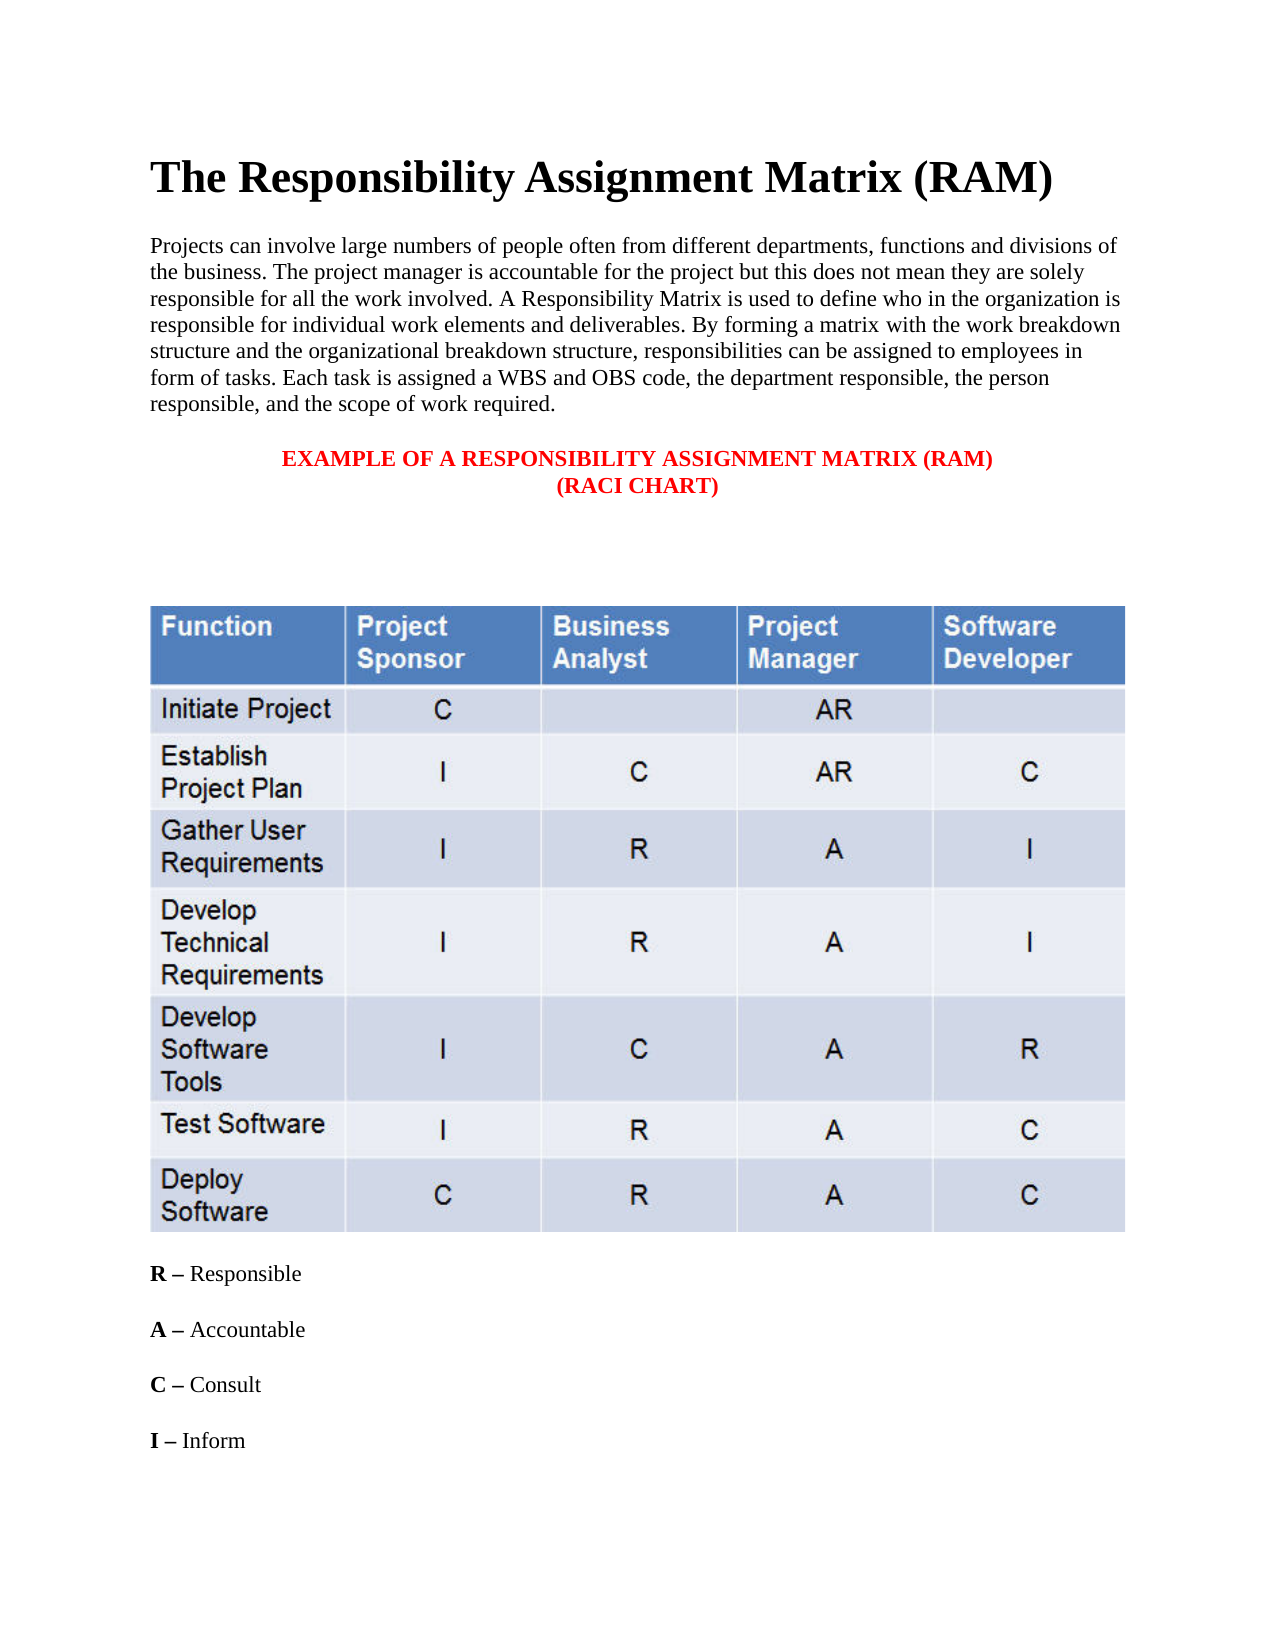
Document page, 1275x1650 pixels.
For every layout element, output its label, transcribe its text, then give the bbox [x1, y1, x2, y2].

text I – Inform [150, 1427, 1125, 1453]
picture [150, 606, 1125, 1232]
text C – Consult [150, 1372, 1125, 1398]
text A – Accountable [150, 1316, 1125, 1342]
text Projects can involve large numbers of people often from different departments, functions and divisions of the business. The project manager is accountable for the project but this does not mean they are solely responsible for all the work involved. A Responsibility Matrix is used to define who in the organization is responsible for individual work elements and deliverables. By forming a matrix with the work breakdown structure and the organizational breakdown structure, responsibilities can be assigned to employees in form of tasks. Each task is assigned a WBS and OBS code, the department responsible, the person responsible, and the scope of work required. [150, 232, 1125, 416]
text EXAMPLE OF A RESPONSIBILITY ASSIGNMENT MATRIX (RAM) (RACI CHART) [150, 446, 1125, 498]
text R – Responsible [150, 1261, 1125, 1287]
text The Responsibility Assignment Matrix (RAM) [150, 150, 1125, 203]
